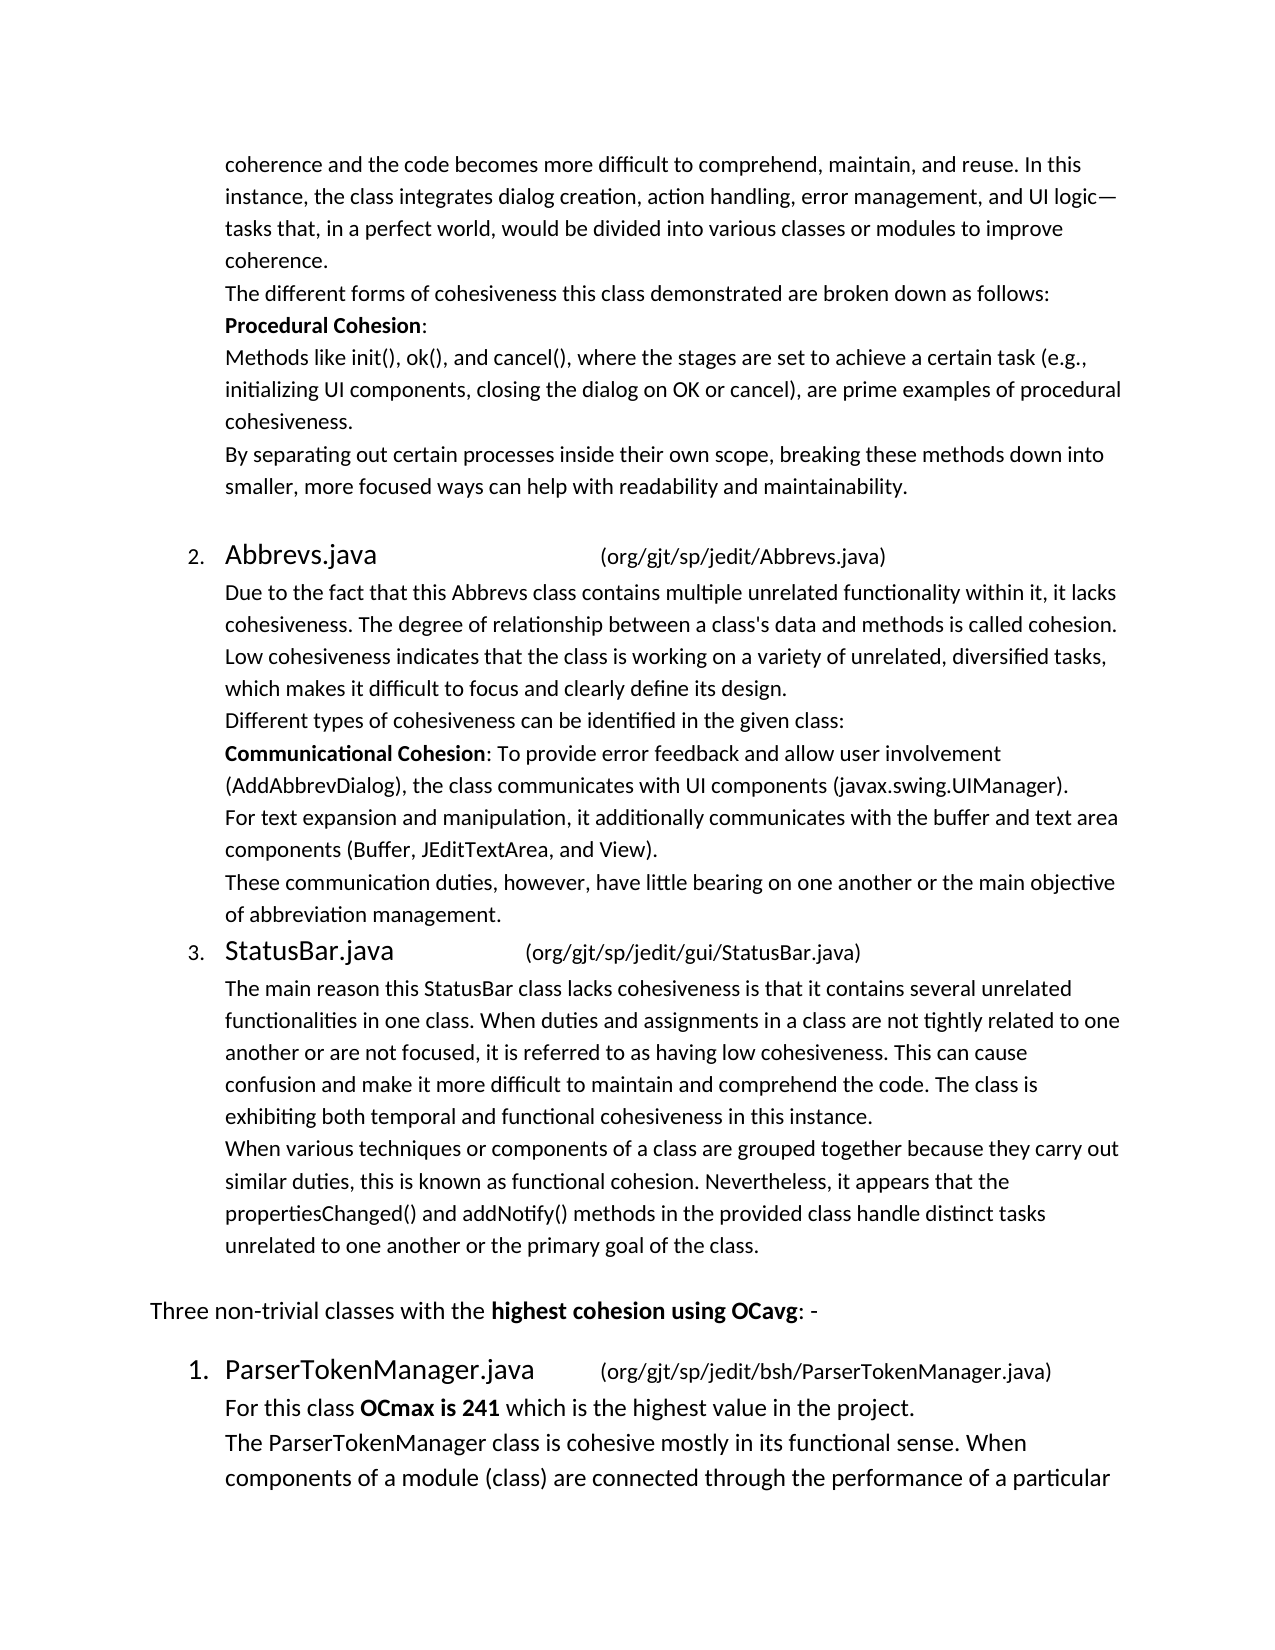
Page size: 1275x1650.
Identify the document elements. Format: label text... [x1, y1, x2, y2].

list Due to the fact that this Abbrevs class contains multiple unrelated functionality within it, it lacks cohesiveness. The degree of relationship between a class's data and methods is called cohesion. Low cohesiveness indicates that the class is working on a variety of unrelated, diversified tasks, which makes it difficult to focus and clearly define its design. Different types of cohesiveness can be identified in the given class: [225, 578, 1125, 735]
text Three non-trivial classes with the highest cohesion using OCavg: - [150, 1296, 1125, 1326]
list ParserTokenManager.java (org/gjt/sp/jedit/bsh/ParserTokenManager.java) [187, 1351, 1125, 1387]
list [225, 150, 1125, 500]
list Communicational Cohesion: To provide error feedback and allow user involvement (AddAbbrevDialog), the class communicates with UI components (javax.swing.UIManager). For text expansion and manipulation, it additionally communicates with the buffer and text area components (Buffer, JEditTextArea, and View). These communication duties, however, have little bearing on one another or the main objective of abbreviation management. [225, 739, 1125, 928]
list When various techniques or components of a class are grouped together because they carry out similar duties, this is known as functional cohesion. Nevertheless, it appears that the propertiesChanged() and addNotify() methods in the provided class handle distinct tasks unrelated to one another or the primary goal of the class. [225, 1134, 1125, 1259]
list Abbrevs.java (org/gjt/sp/jedit/Abbrevs.java) [187, 536, 1125, 572]
list For this class OCmax is 241 which is the highest value in the project. [225, 1392, 1125, 1422]
list StatusBar.java (org/gjt/sp/jedit/gui/StatusBar.java) [187, 932, 1125, 968]
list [225, 1427, 1125, 1492]
list The main reason this StatusBar class lacks cohesiveness is that it contains several unrelated functionalities in one class. When duties and assignments in a class are not tightly related to one another or are not focused, it is referred to as having low cohesiveness. This can cause confusion and make it more difficult to maintain and comprehend the code. The class is exhibiting both temporal and functional cohesiveness in this instance. [225, 974, 1125, 1130]
